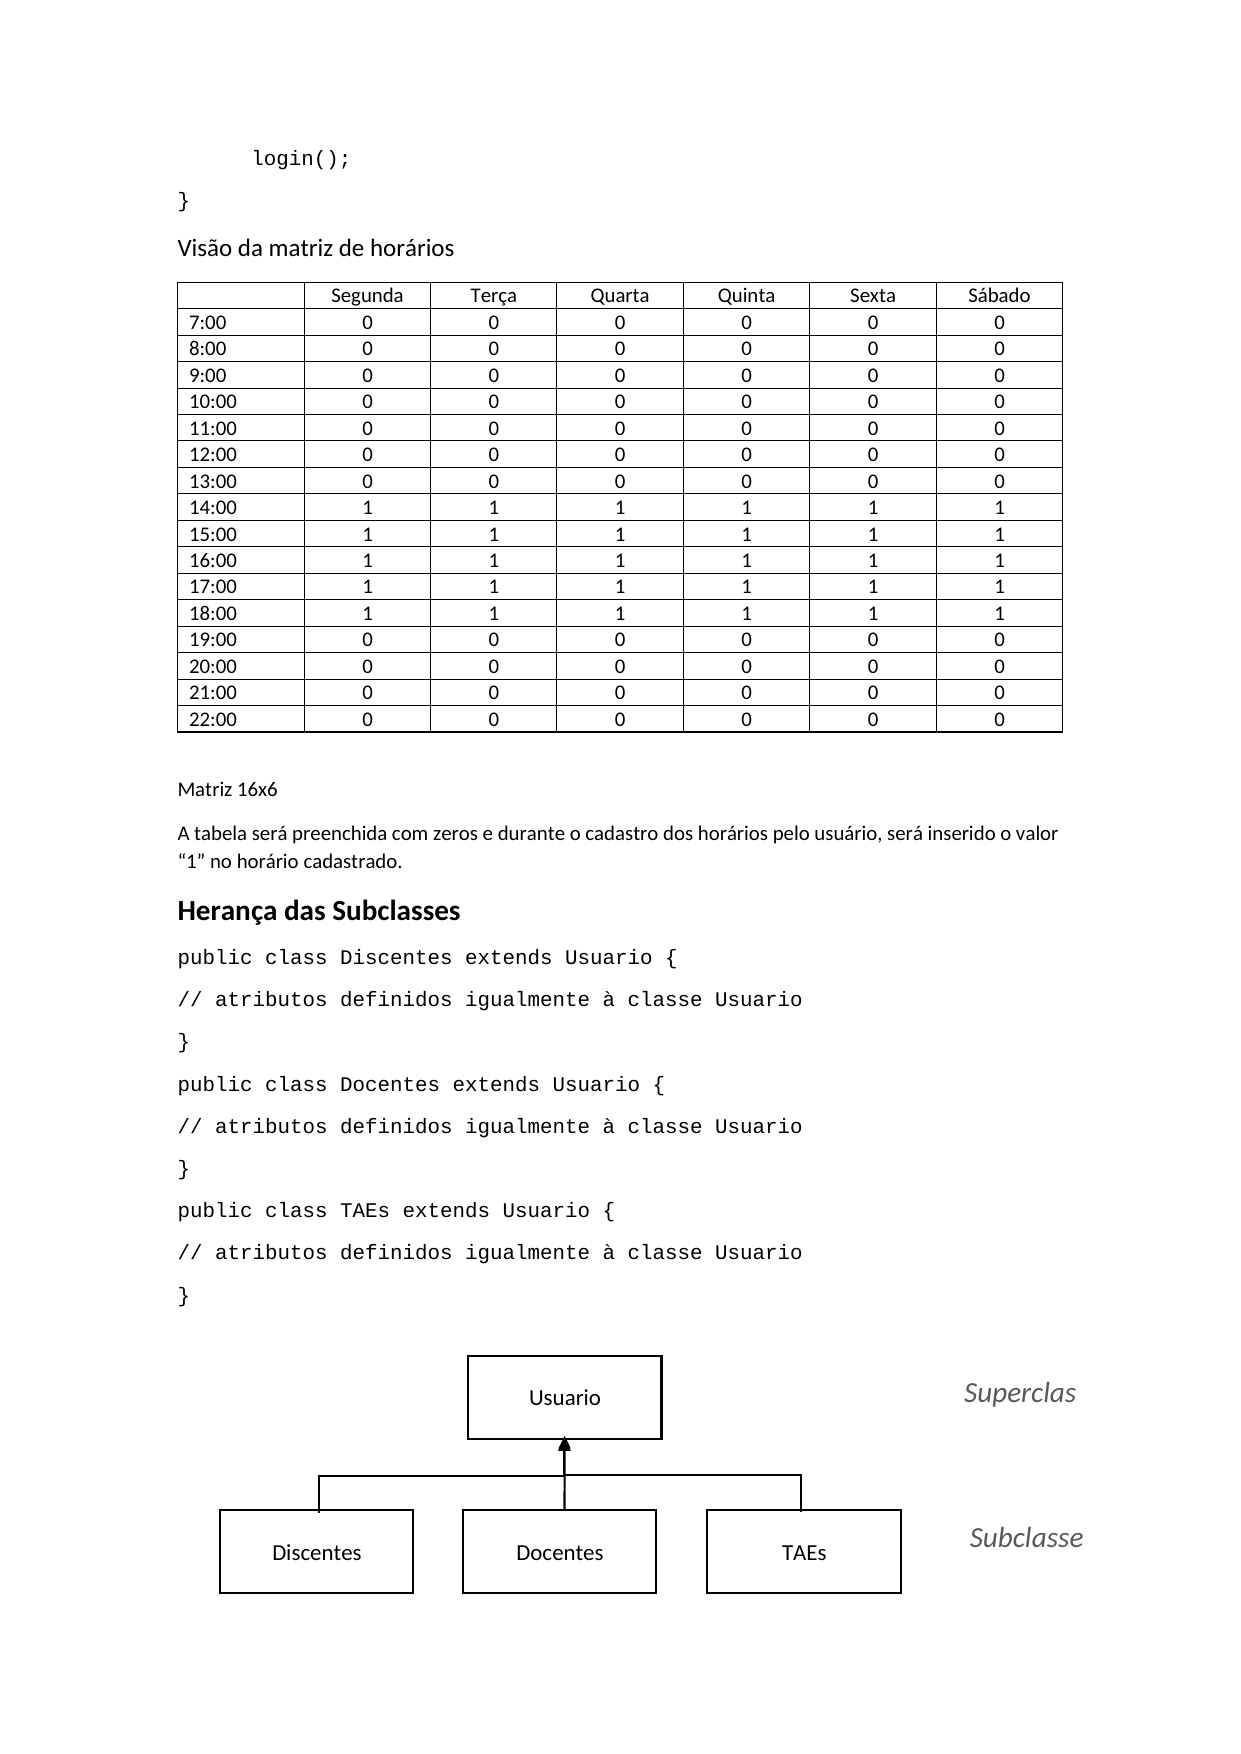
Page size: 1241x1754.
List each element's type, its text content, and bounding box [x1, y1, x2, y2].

table_header Terça [431, 283, 556, 308]
text public class Discentes extends Usuario { [177, 947, 1063, 971]
table_cell 0 [684, 336, 809, 361]
table_cell 0 [431, 415, 556, 440]
table_cell 0 [305, 468, 430, 493]
table_cell 1 [431, 494, 556, 520]
table_cell 0 [810, 362, 936, 387]
table_cell 10:00 [178, 389, 304, 414]
table_cell 18:00 [178, 600, 304, 626]
table_cell 0 [810, 441, 936, 467]
table_cell 0 [684, 309, 809, 334]
table_cell 7:00 [178, 309, 304, 334]
table_cell 0 [557, 441, 683, 467]
table_cell 1 [937, 521, 1062, 546]
table_cell 0 [557, 680, 683, 705]
table_cell 0 [810, 653, 936, 678]
text A tabela será preenchida com zeros e durante o cadastro dos horários pelo usuário, será inserido o valor “1” no horário cadastrado. [177, 821, 1063, 873]
table_cell 1 [557, 547, 683, 573]
text // atributos definidos igualmente à classe Usuario [177, 989, 1063, 1013]
table_header [178, 283, 304, 308]
table_cell 0 [684, 468, 809, 493]
table_cell 9:00 [178, 362, 304, 387]
text } [177, 1284, 1063, 1308]
table_cell 0 [305, 680, 430, 705]
table_cell 0 [937, 653, 1062, 678]
table_header Quarta [557, 283, 683, 308]
table_cell 1 [557, 494, 683, 520]
table_cell 0 [305, 362, 430, 387]
table_cell 0 [937, 336, 1062, 361]
table_cell 1 [557, 574, 683, 599]
table_cell 1 [305, 521, 430, 546]
table_cell 1 [810, 574, 936, 599]
table_cell 11:00 [178, 415, 304, 440]
table_cell 0 [937, 706, 1062, 731]
table_cell 0 [305, 627, 430, 652]
table_cell 1 [937, 494, 1062, 520]
table_cell 17:00 [178, 574, 304, 599]
table_cell 0 [810, 468, 936, 493]
table_cell 1 [557, 600, 683, 626]
table_cell 1 [937, 600, 1062, 626]
table_cell 1 [305, 494, 430, 520]
table_cell 0 [557, 389, 683, 414]
table_cell 0 [557, 309, 683, 334]
text Herança das Subclasses [177, 892, 1063, 928]
table_cell 0 [684, 627, 809, 652]
table_cell 1 [684, 494, 809, 520]
table_cell 0 [810, 336, 936, 361]
table_cell 0 [305, 653, 430, 678]
table_cell 0 [810, 389, 936, 414]
table_cell 0 [684, 706, 809, 731]
table_cell 0 [431, 627, 556, 652]
table_cell 16:00 [178, 547, 304, 573]
table_cell 0 [431, 706, 556, 731]
text login(); [177, 148, 1063, 171]
table_cell 15:00 [178, 521, 304, 546]
table_cell 0 [557, 468, 683, 493]
table_cell 0 [937, 389, 1062, 414]
table_cell 0 [684, 362, 809, 387]
table_cell 0 [937, 415, 1062, 440]
table_cell 21:00 [178, 680, 304, 705]
table_cell 1 [431, 547, 556, 573]
table_cell 0 [431, 680, 556, 705]
table_cell 0 [557, 627, 683, 652]
table_cell 1 [305, 547, 430, 573]
table_cell 0 [431, 336, 556, 361]
table_cell 0 [305, 309, 430, 334]
table_cell 1 [684, 547, 809, 573]
table_cell 0 [557, 336, 683, 361]
table_cell 0 [810, 627, 936, 652]
table_cell 1 [684, 600, 809, 626]
table_cell 0 [431, 362, 556, 387]
table_cell 0 [431, 309, 556, 334]
table_header Sábado [937, 283, 1062, 308]
table_cell 1 [937, 547, 1062, 573]
table_cell 8:00 [178, 336, 304, 361]
text public class Docentes extends Usuario { [177, 1074, 1063, 1097]
text } [177, 1158, 1063, 1182]
table_cell 22:00 [178, 706, 304, 731]
table_cell 0 [937, 468, 1062, 493]
table_cell 1 [684, 574, 809, 599]
table_cell 1 [810, 547, 936, 573]
table_cell 0 [305, 441, 430, 467]
table_cell 1 [431, 600, 556, 626]
table_cell 1 [810, 494, 936, 520]
table_cell 1 [305, 600, 430, 626]
table_cell 0 [684, 441, 809, 467]
table_cell 0 [810, 706, 936, 731]
text } [177, 1031, 1063, 1055]
table_cell 19:00 [178, 627, 304, 652]
table_cell 0 [305, 706, 430, 731]
text // atributos definidos igualmente à classe Usuario [177, 1242, 1063, 1266]
text Matriz 16x6 [177, 776, 1063, 802]
table_cell 0 [557, 362, 683, 387]
table_cell 0 [684, 389, 809, 414]
table_cell 1 [305, 574, 430, 599]
table_cell 0 [557, 653, 683, 678]
table_cell 13:00 [178, 468, 304, 493]
table_cell 0 [684, 653, 809, 678]
table_cell 0 [937, 441, 1062, 467]
text } [177, 190, 1063, 213]
table_cell 0 [557, 706, 683, 731]
table_cell 1 [557, 521, 683, 546]
table_cell 0 [810, 309, 936, 334]
text Visão da matriz de horários [177, 232, 1063, 262]
table_cell 0 [431, 653, 556, 678]
table_cell 0 [810, 415, 936, 440]
table_cell 14:00 [178, 494, 304, 520]
table_cell 0 [431, 441, 556, 467]
table_cell 0 [684, 415, 809, 440]
table_header Segunda [305, 283, 430, 308]
table_cell 1 [431, 521, 556, 546]
table_cell 0 [305, 415, 430, 440]
table_cell 0 [305, 336, 430, 361]
table_cell 12:00 [178, 441, 304, 467]
table_cell 0 [810, 680, 936, 705]
table_cell 0 [937, 362, 1062, 387]
table_cell 1 [810, 521, 936, 546]
table_cell 0 [305, 389, 430, 414]
table_cell 0 [937, 680, 1062, 705]
table_cell 0 [937, 309, 1062, 334]
table_cell 1 [937, 574, 1062, 599]
table_header Quinta [684, 283, 809, 308]
table_cell 0 [937, 627, 1062, 652]
table_header Sexta [810, 283, 936, 308]
text public class TAEs extends Usuario { [177, 1200, 1063, 1224]
table_cell 0 [684, 680, 809, 705]
table_cell 0 [431, 389, 556, 414]
table_cell 0 [557, 415, 683, 440]
table_cell 1 [684, 521, 809, 546]
text // atributos definidos igualmente à classe Usuario [177, 1116, 1063, 1139]
table_cell 0 [431, 468, 556, 493]
table_cell 20:00 [178, 653, 304, 678]
table_cell 1 [431, 574, 556, 599]
table_cell 1 [810, 600, 936, 626]
